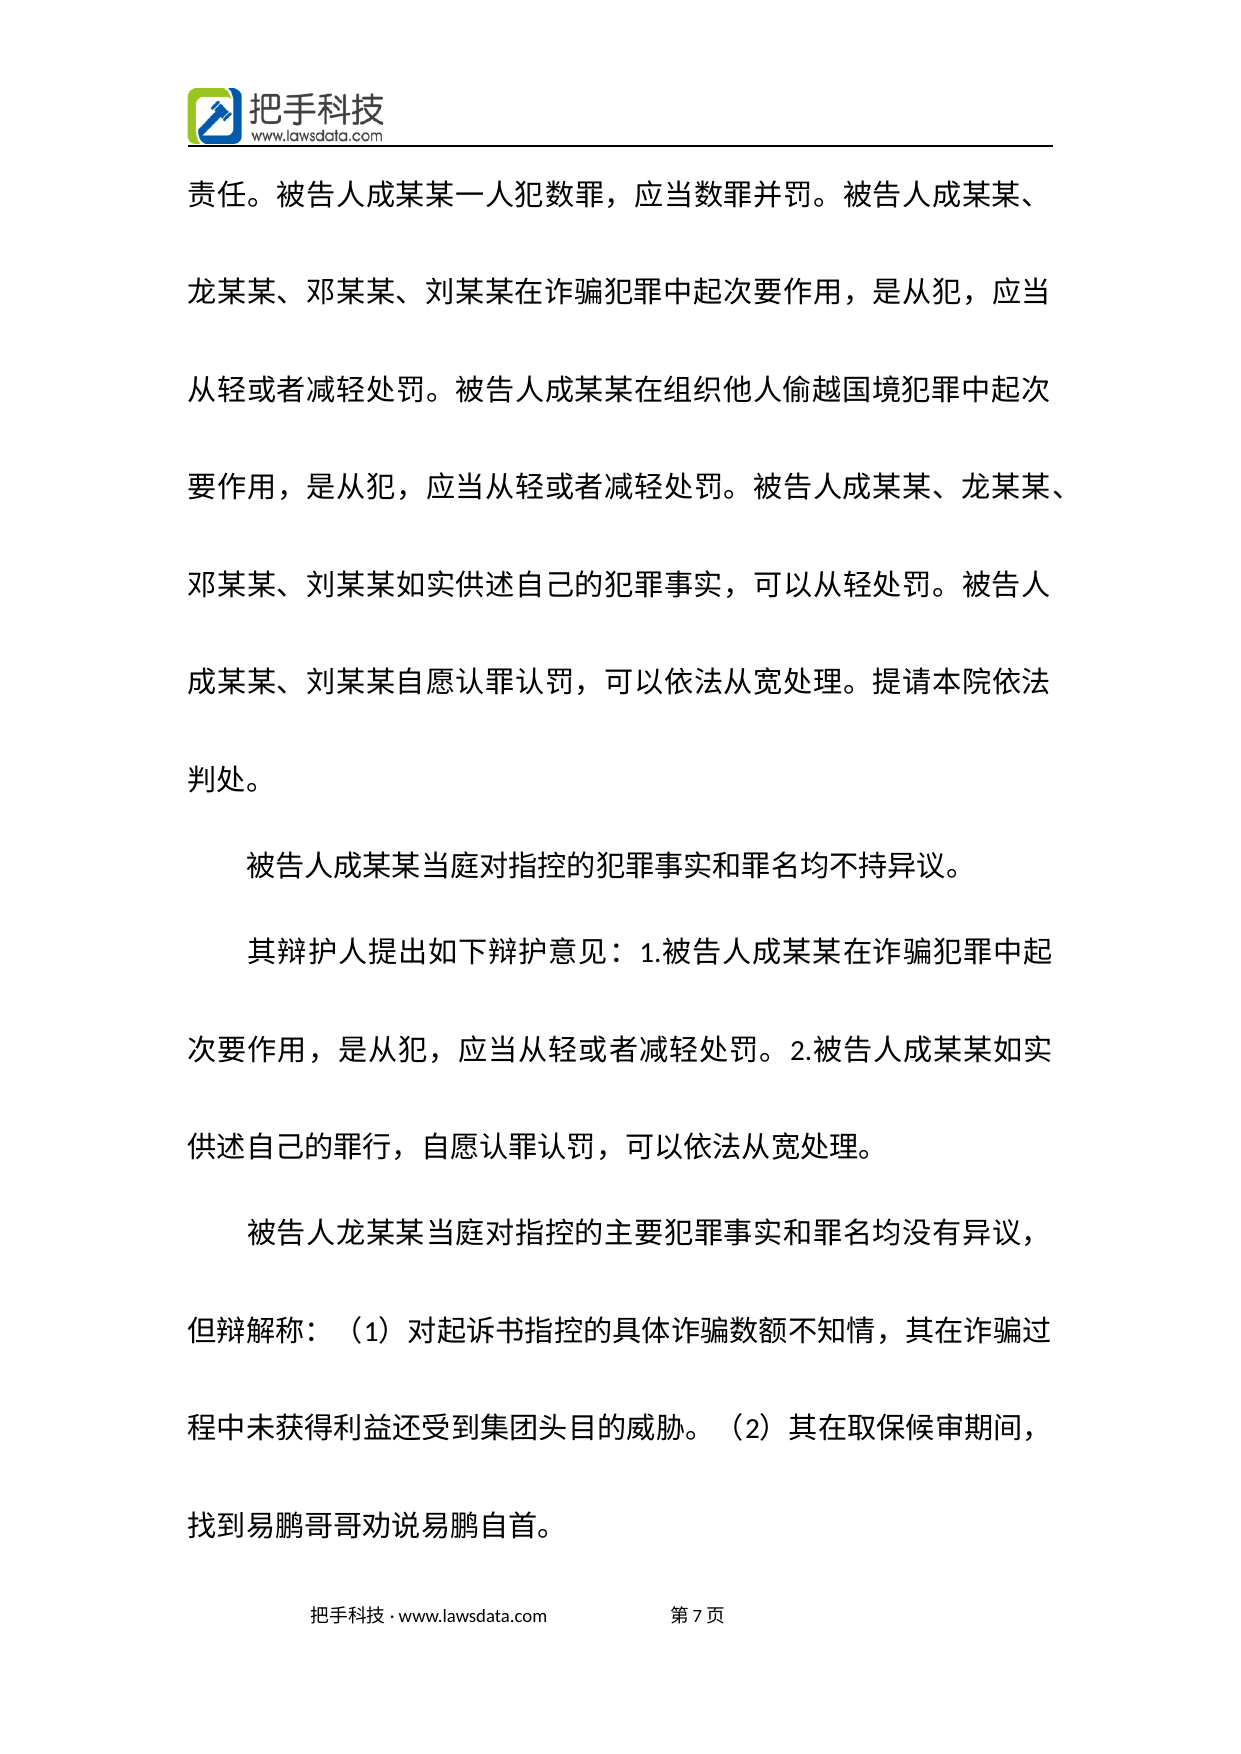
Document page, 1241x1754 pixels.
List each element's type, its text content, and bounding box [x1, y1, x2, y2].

picture [187, 88, 384, 144]
text 其辩护人提出如下辩护意见：1.被告人成某某在诈骗犯罪中起次要作用，是从犯，应当从轻或者减轻处罚。2.被告人成某某如实供述自己的罪行，自愿认罪认罚，可以依法从宽处理。 [187, 917, 1053, 1177]
text 被告人龙某某当庭对指控的主要犯罪事实和罪名均没有异议，但辩解称：（1）对起诉书指控的具体诈骗数额不知情，其在诈骗过程中未获得利益还受到集团头目的威胁。（2）其在取保候审期间，找到易鹏哥哥劝说易鹏自首。 [187, 1199, 1053, 1556]
text 被告人成某某当庭对指控的犯罪事实和罪名均不持异议。 [187, 831, 1053, 896]
